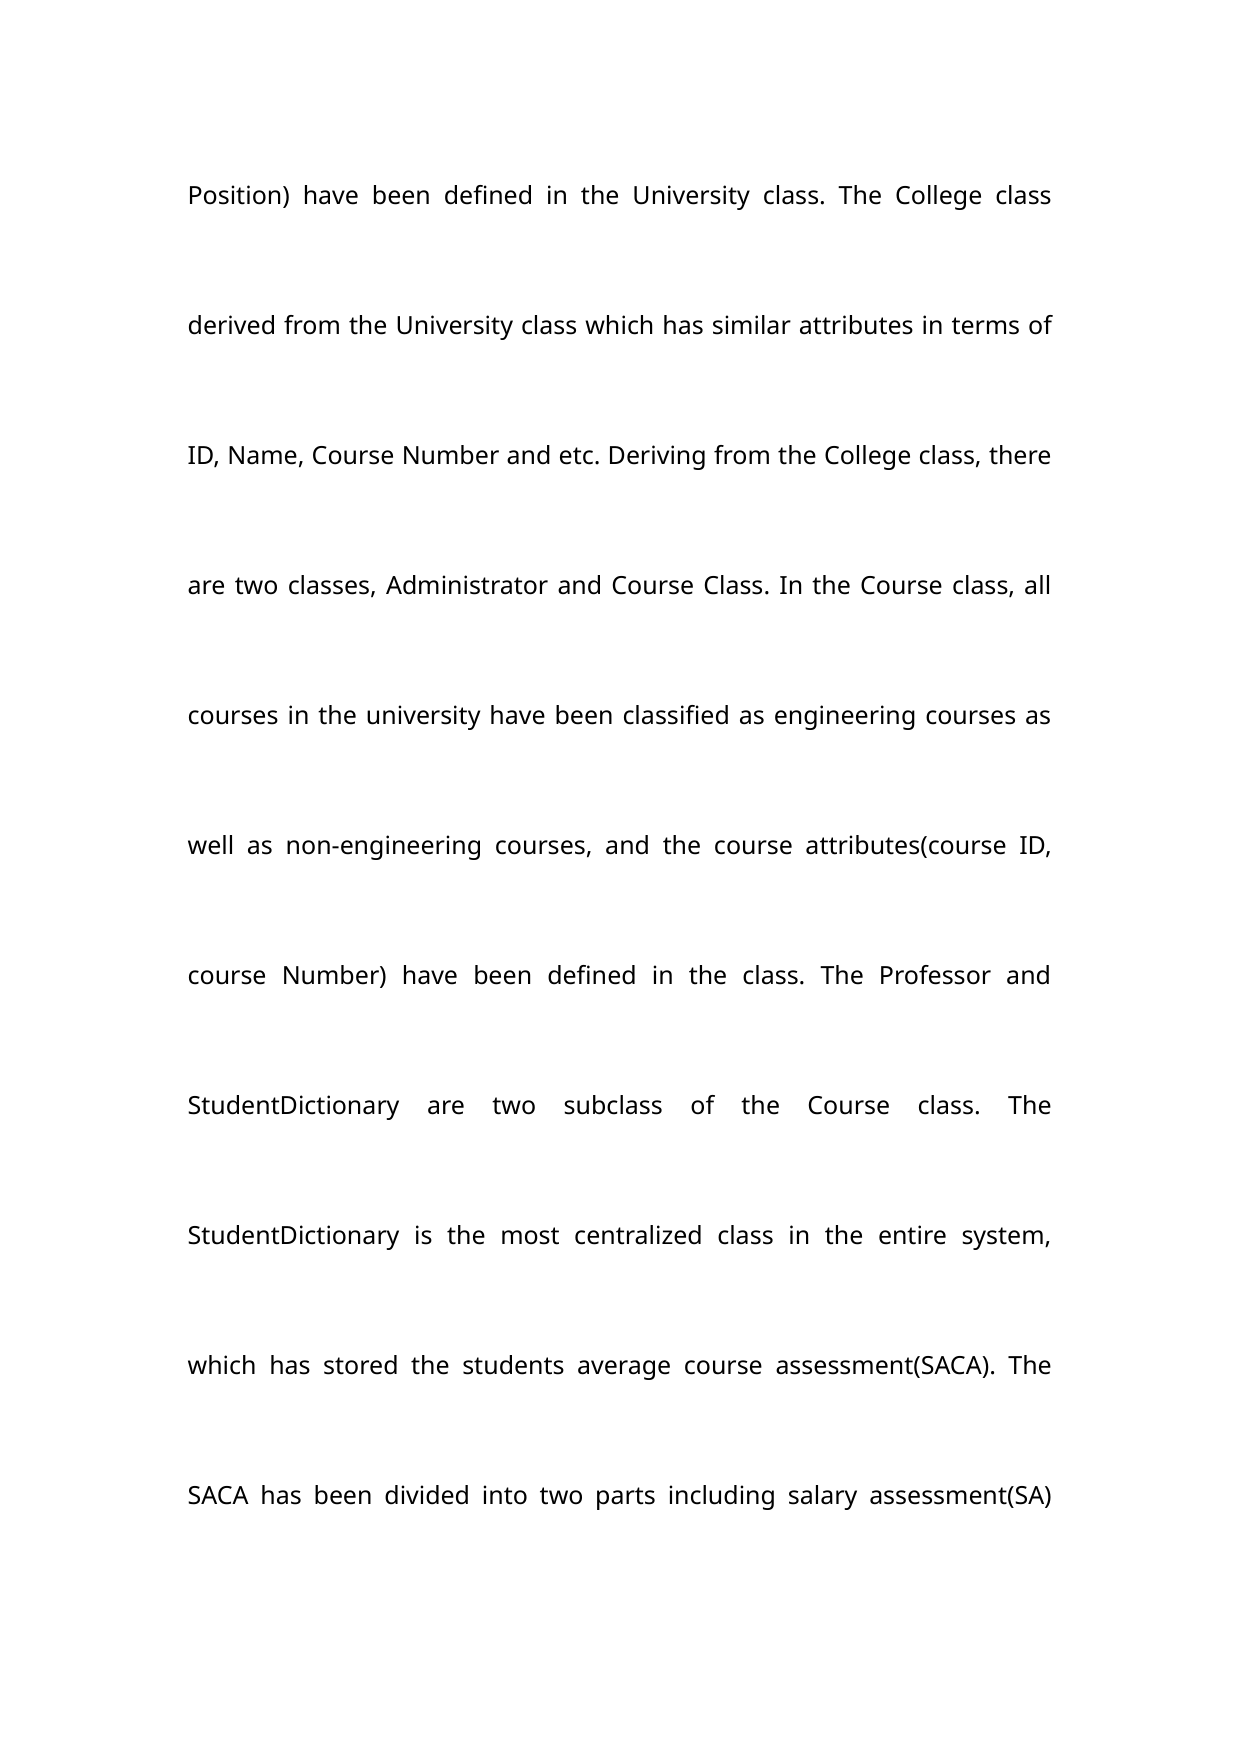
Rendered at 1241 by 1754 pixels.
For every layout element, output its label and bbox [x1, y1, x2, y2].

text [187, 162, 1053, 1527]
